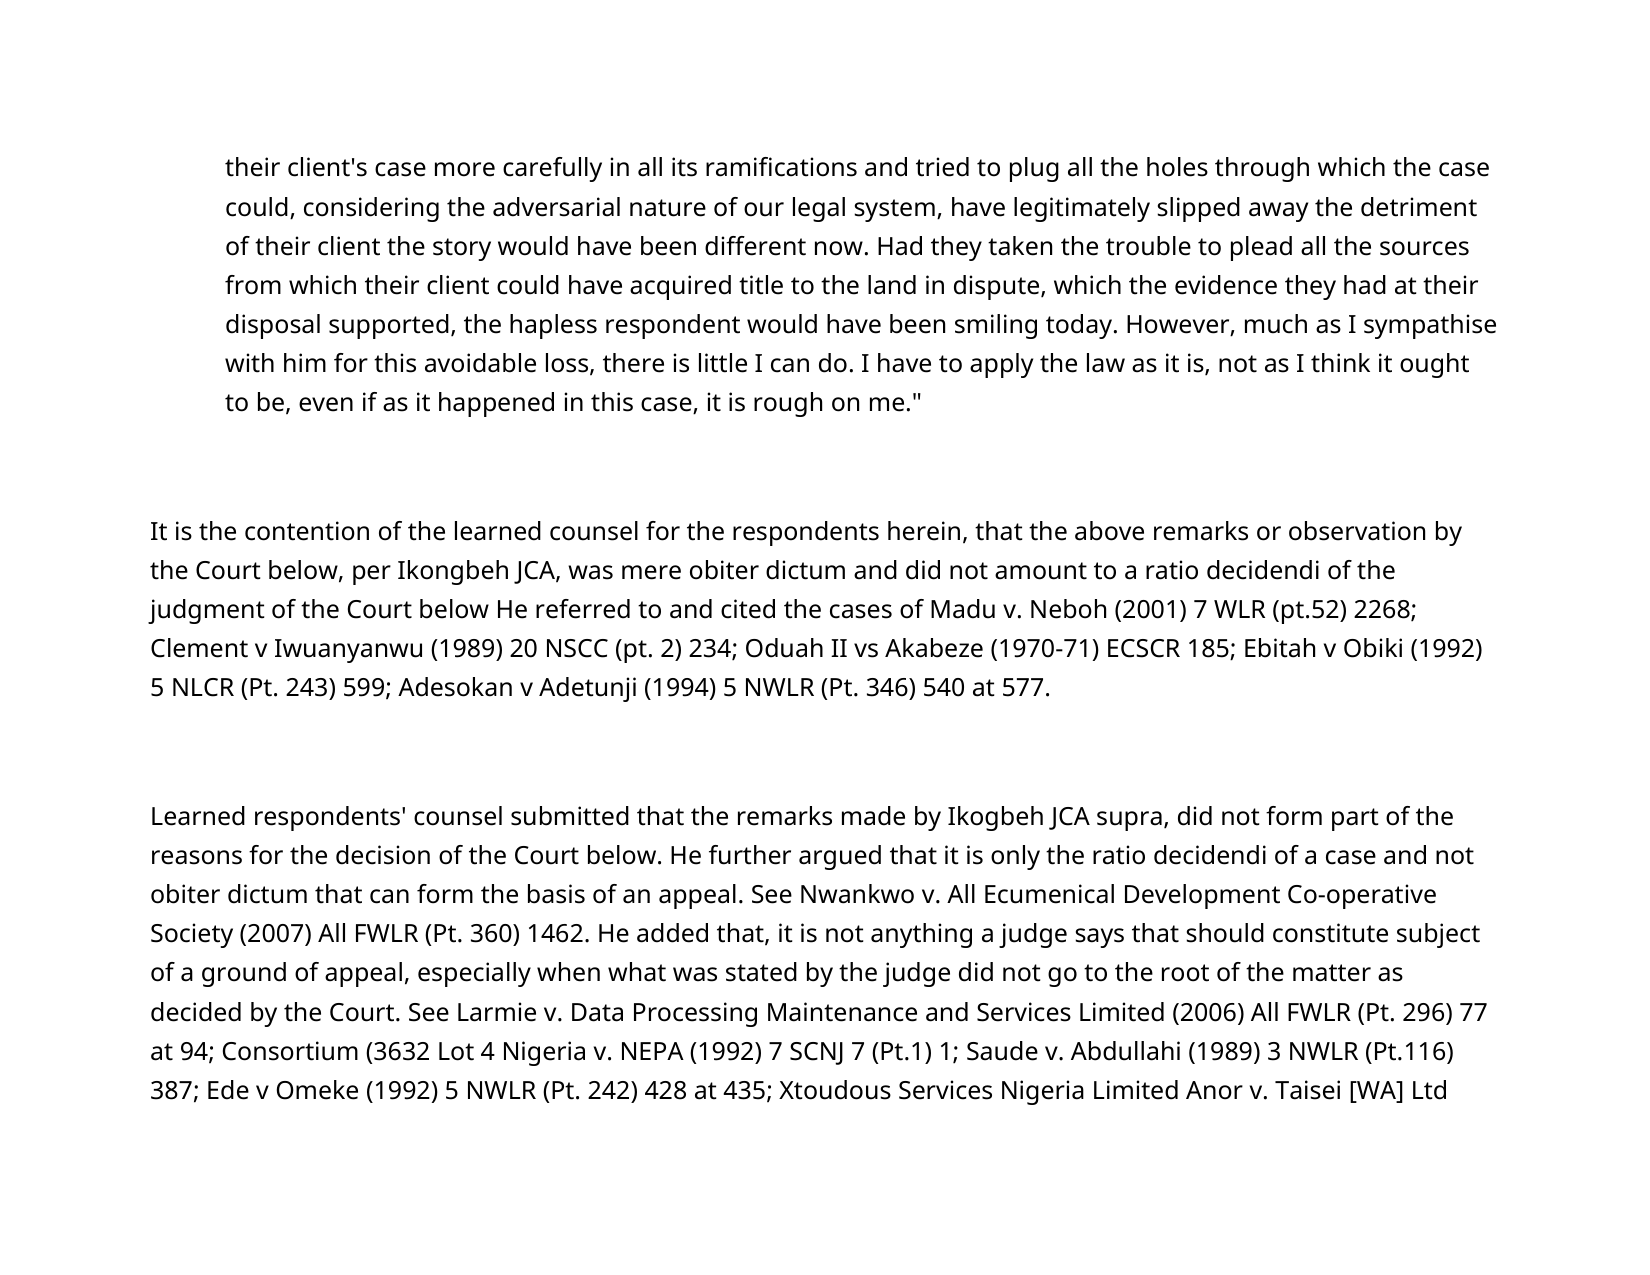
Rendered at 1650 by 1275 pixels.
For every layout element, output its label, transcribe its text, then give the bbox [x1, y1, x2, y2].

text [225, 150, 1500, 419]
text It is the contention of the learned counsel for the respondents herein, that the above remarks or observation by the Court below, per Ikongbeh JCA, was mere obiter dictum and did not amount to a ratio decidendi of the judgment of the Court below He referred to and cited the cases of Madu v. Neboh (2001) 7 WLR (pt.52) 2268; Clement v Iwuanyanwu (1989) 20 NSCC (pt. 2) 234; Oduah II vs Akabeze (1970-71) ECSCR 185; Ebitah v Obiki (1992) 5 NLCR (Pt. 243) 599; Adesokan v Adetunji (1994) 5 NWLR (Pt. 346) 540 at 577. [150, 513, 1500, 704]
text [150, 798, 1500, 1107]
